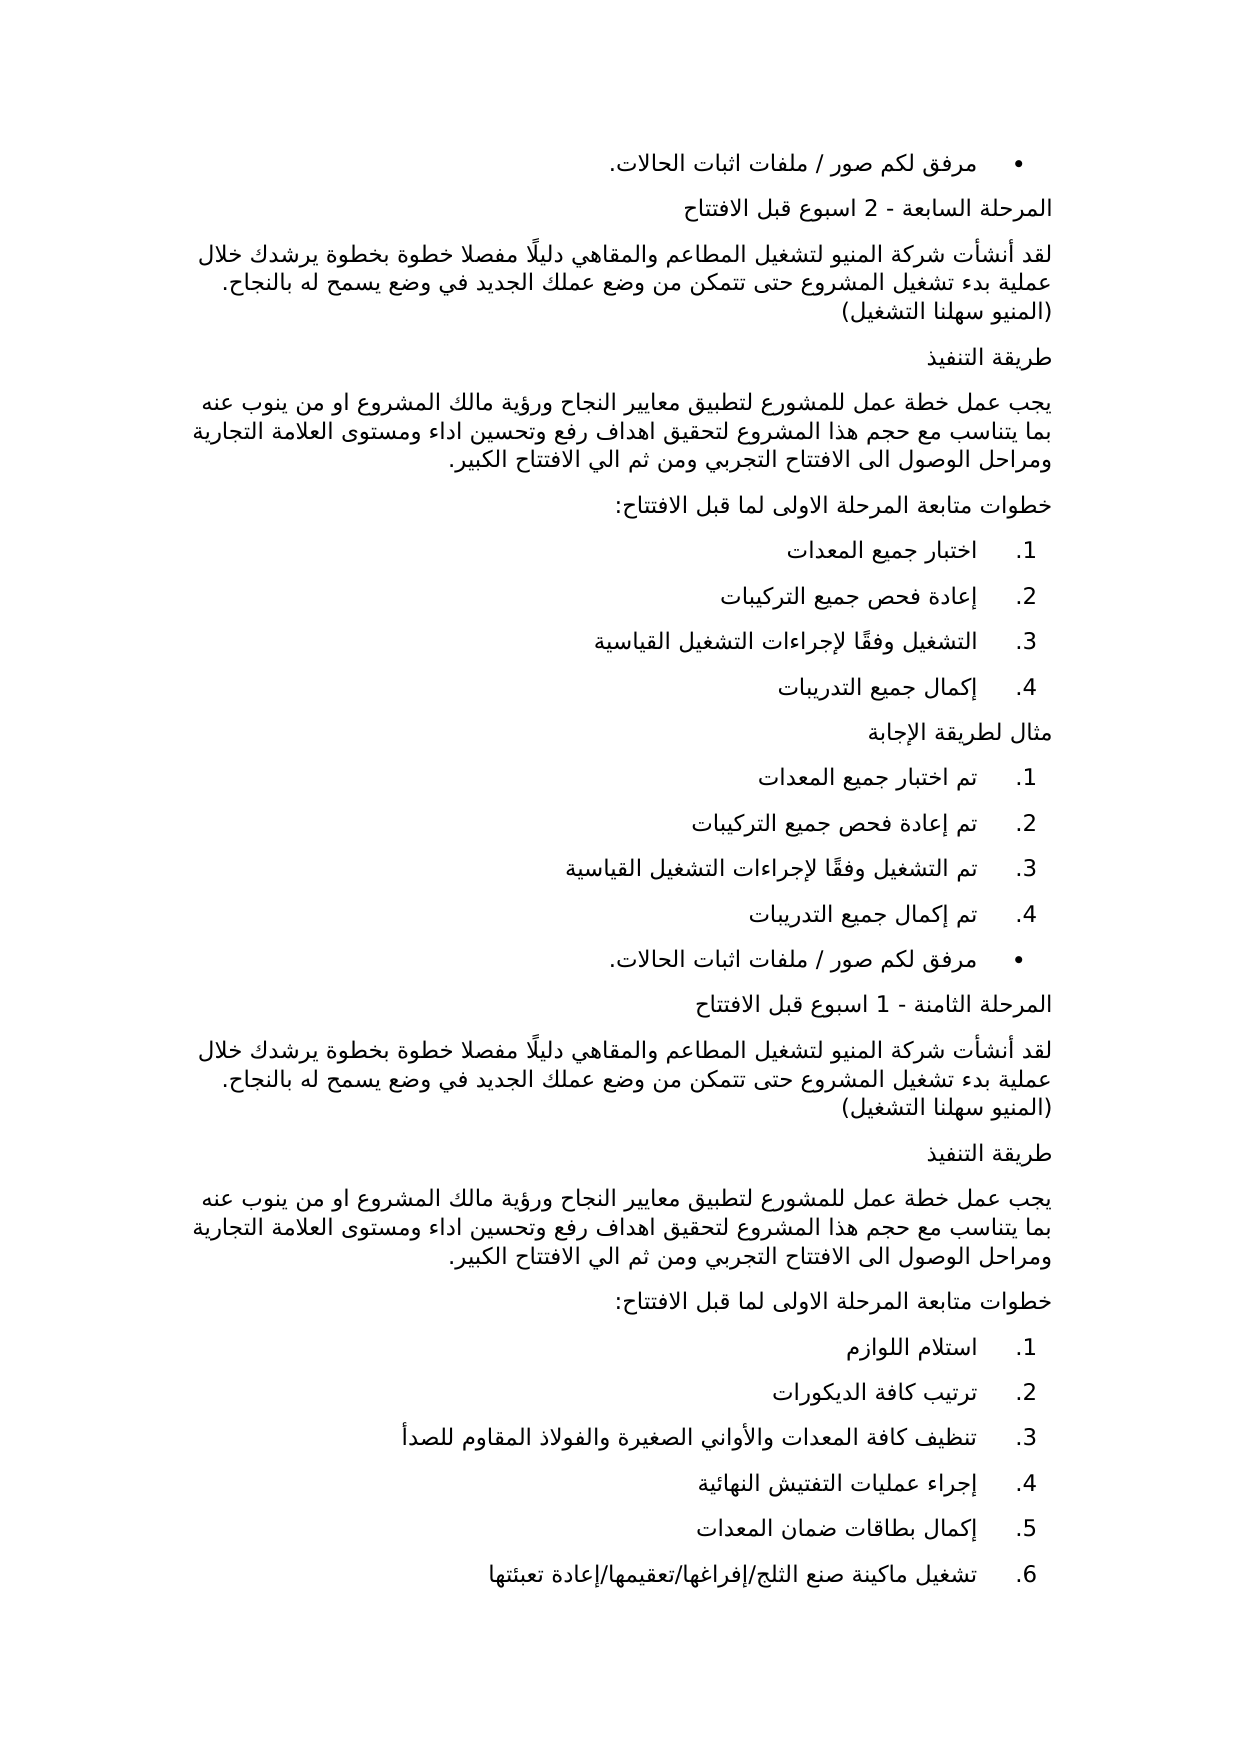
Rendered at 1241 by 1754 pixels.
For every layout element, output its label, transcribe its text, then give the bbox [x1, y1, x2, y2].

text المرحلة السابعة - 2 اسبوع قبل الافتتاح [187, 195, 1053, 222]
list إعادة فحص جميع التركيبات [187, 583, 1015, 609]
list تم التشغيل وفقًا لإجراءات التشغيل القياسية [187, 855, 1015, 882]
list تم إعادة فحص جميع التركيبات [187, 810, 1015, 837]
list إجراء عمليات التفتيش النهائية [187, 1470, 1015, 1497]
text لقد أنشأت شركة المنيو لتشغيل المطاعم والمقاهي دليلًا مفصلا خطوة بخطوة يرشدك خلال عملية بدء تشغيل المشروع حتى تتمكن من وضع عملك الجديد في وضع يسمح له بالنجاح. (المنيو سهلنا التشغيل) [187, 1037, 1053, 1121]
list التشغيل وفقًا لإجراءات التشغيل القياسية [187, 628, 1015, 655]
text لقد أنشأت شركة المنيو لتشغيل المطاعم والمقاهي دليلًا مفصلا خطوة بخطوة يرشدك خلال عملية بدء تشغيل المشروع حتى تتمكن من وضع عملك الجديد في وضع يسمح له بالنجاح. (المنيو سهلنا التشغيل) [187, 241, 1053, 325]
list ترتيب كافة الديكورات [187, 1379, 1015, 1406]
text مثال لطريقة الإجابة [187, 719, 1053, 746]
list اختبار جميع المعدات [187, 537, 1015, 564]
list تشغيل ماكينة صنع الثلج/إفراغها/تعقيمها/إعادة تعبئتها [187, 1561, 1015, 1587]
list تم اختبار جميع المعدات [187, 764, 1015, 791]
text يجب عمل خطة عمل للمشورع لتطبيق معايير النجاح ورؤية مالك المشروع او من ينوب عنه بما يتناسب مع حجم هذا المشروع لتحقيق اهداف رفع وتحسين اداء ومستوى العلامة التجارية ومراحل الوصول الى الافتتاح التجربي ومن ثم الي الافتتاح الكبير. [187, 389, 1053, 473]
list مرفق لكم صور / ملفات اثبات الحالات. [187, 946, 1015, 973]
list استلام اللوازم [187, 1334, 1015, 1360]
text طريقة التنفيذ [187, 344, 1053, 370]
text المرحلة الثامنة - 1 اسبوع قبل الافتتاح [187, 992, 1053, 1018]
text طريقة التنفيذ [187, 1140, 1053, 1167]
list إكمال جميع التدريبات [187, 674, 1015, 700]
list مرفق لكم صور / ملفات اثبات الحالات. [187, 150, 1015, 177]
list إكمال بطاقات ضمان المعدات [187, 1515, 1015, 1542]
text يجب عمل خطة عمل للمشورع لتطبيق معايير النجاح ورؤية مالك المشروع او من ينوب عنه بما يتناسب مع حجم هذا المشروع لتحقيق اهداف رفع وتحسين اداء ومستوى العلامة التجارية ومراحل الوصول الى الافتتاح التجربي ومن ثم الي الافتتاح الكبير. [187, 1185, 1053, 1269]
list تم إكمال جميع التدريبات [187, 901, 1015, 927]
text خطوات متابعة المرحلة الاولى لما قبل الافتتاح: [187, 1288, 1053, 1315]
text خطوات متابعة المرحلة الاولى لما قبل الافتتاح: [187, 492, 1053, 519]
list تنظيف كافة المعدات والأواني الصغيرة والفولاذ المقاوم للصدأ [187, 1424, 1015, 1451]
